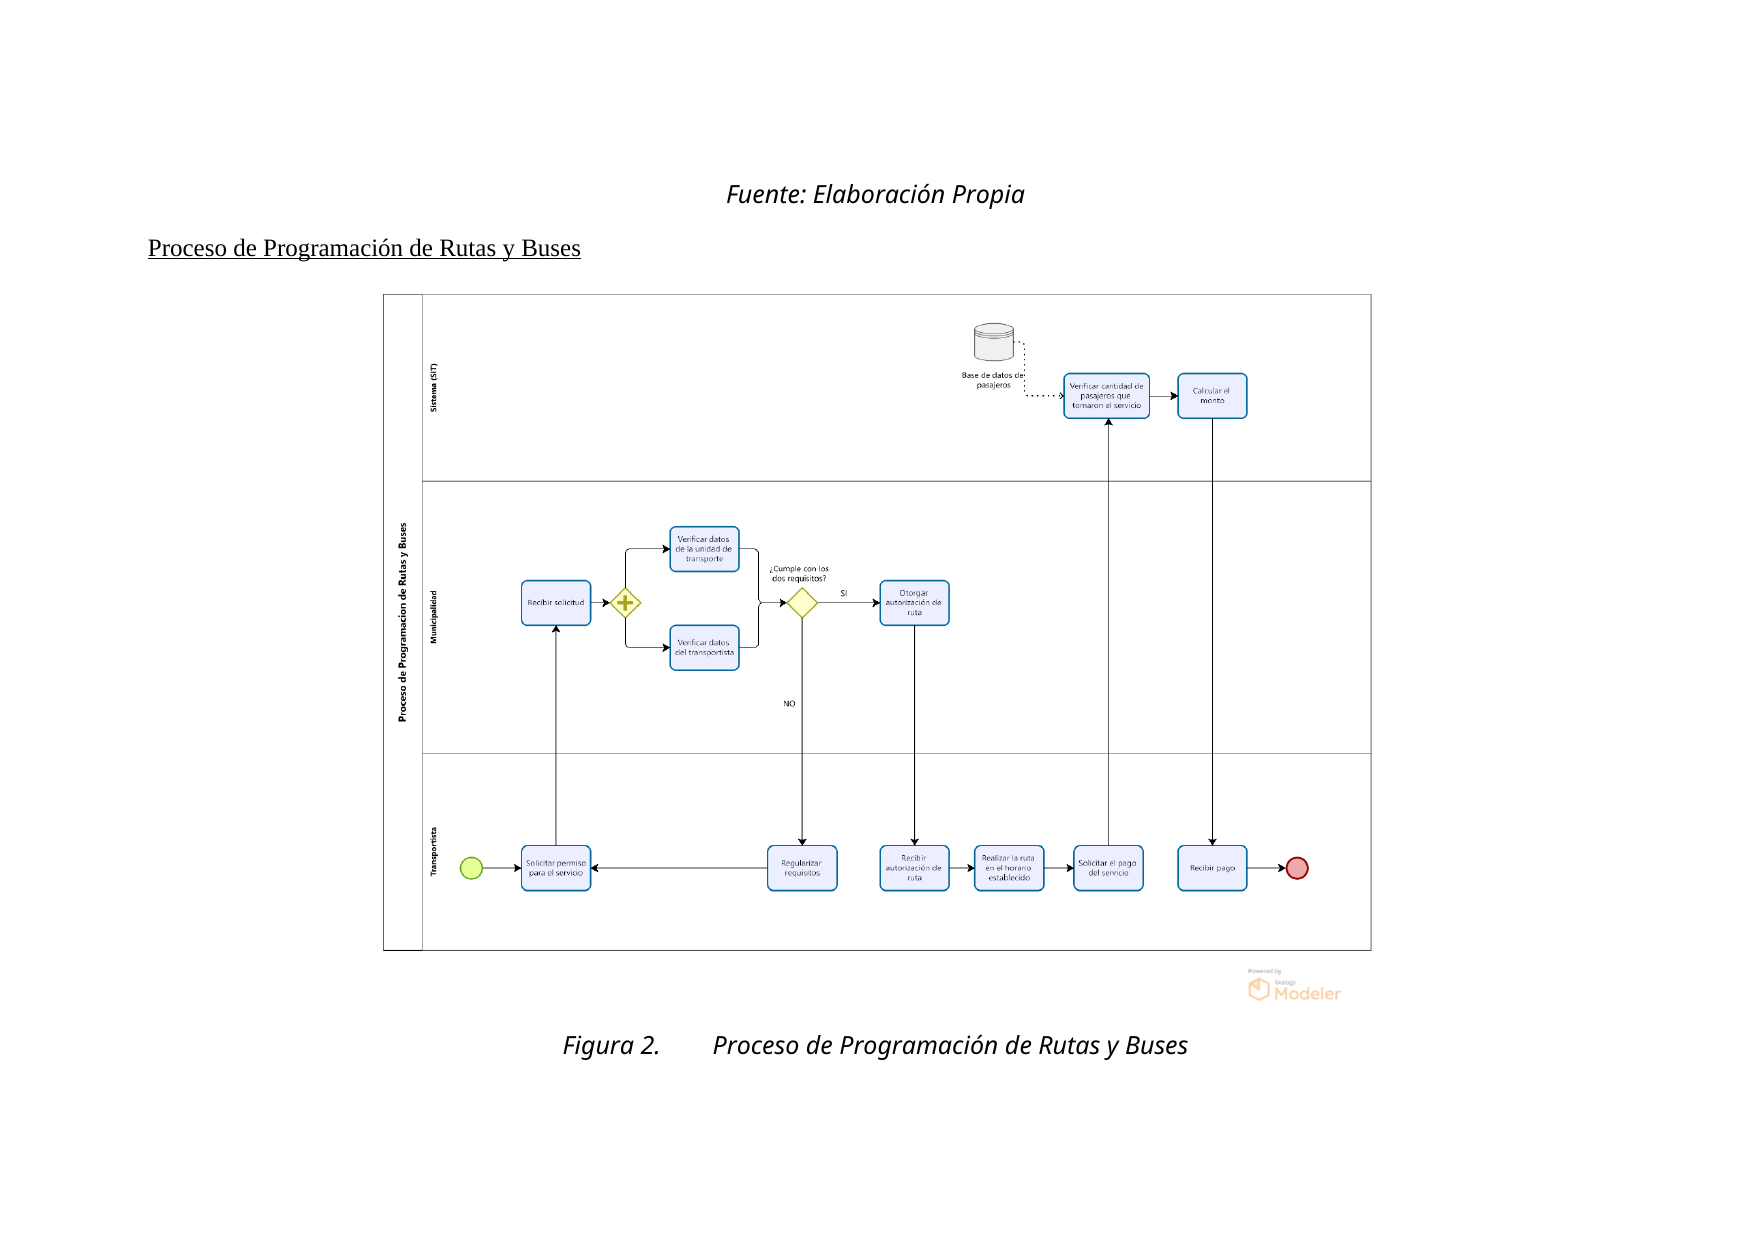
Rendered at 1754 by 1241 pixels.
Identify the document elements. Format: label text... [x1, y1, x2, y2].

text Proceso de Programación de Rutas y Buses [148, 233, 1606, 262]
text Figura 2. Proceso de Programación de Rutas y Buses [148, 1027, 1606, 1062]
picture [371, 282, 1383, 1006]
text Fuente: Elaboración Propia [148, 177, 1606, 211]
